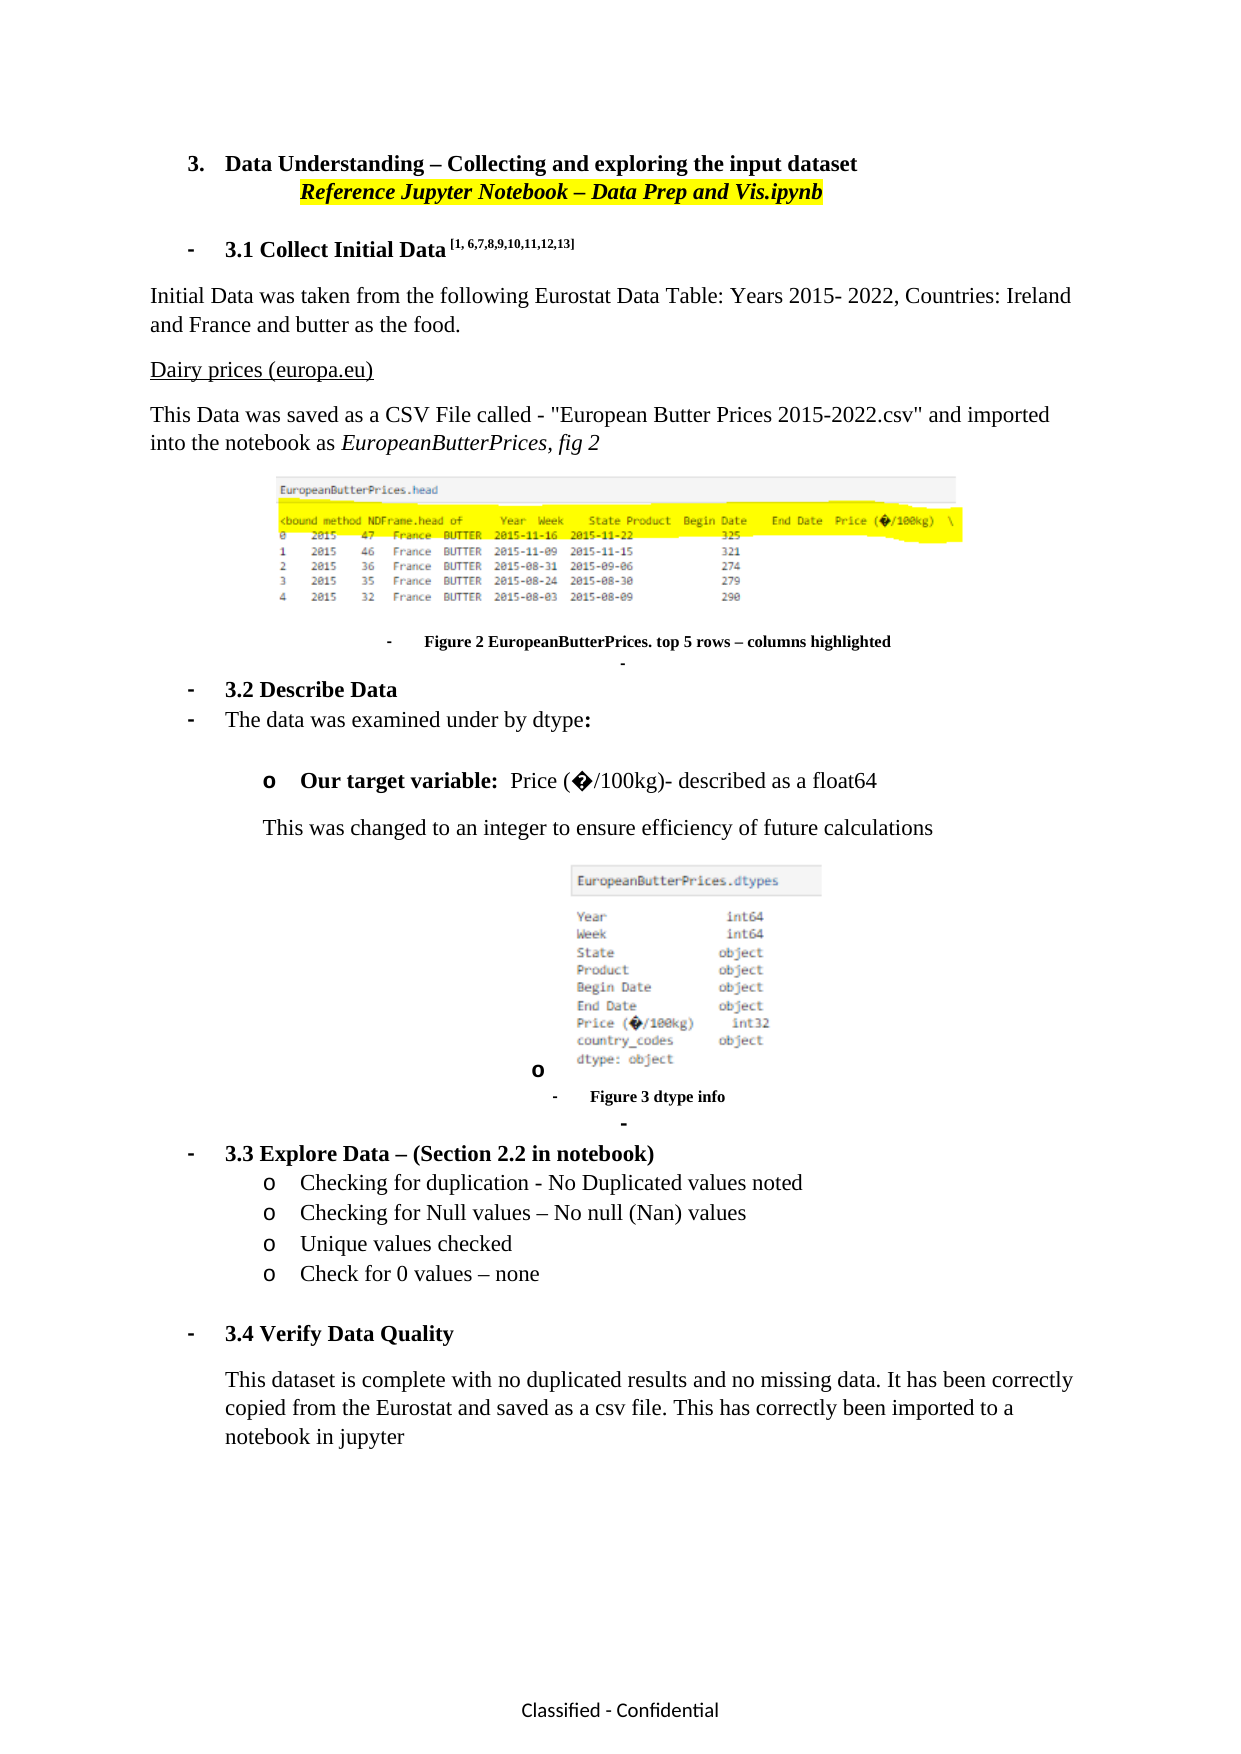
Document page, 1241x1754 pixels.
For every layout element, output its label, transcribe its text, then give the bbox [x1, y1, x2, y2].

list Reference Jupyter Notebook – Data Prep and Vis.ipynb [300, 178, 1090, 205]
list Checking for Null values – No null (Nan) values [262, 1199, 1090, 1228]
picture [568, 859, 822, 1078]
list The data was examined under by dtype: [187, 705, 1090, 733]
list Unique values checked [262, 1230, 1090, 1258]
picture [276, 474, 964, 613]
list Our target variable: Price (�/100kg)- described as a float64 [262, 763, 1090, 795]
list Checking for duplication - No Duplicated values noted [262, 1169, 1090, 1197]
list 3.1 Collect Initial Data [1, 6,7,8,9,10,11,12,13] [187, 235, 1090, 263]
list Figure 2 EuropeanButterPrices. top 5 rows – columns highlighted [187, 631, 1090, 651]
text This was changed to an integer to ensure efficiency of future calculations [262, 814, 1090, 840]
list 3.4 Verify Data Quality [187, 1319, 1090, 1347]
list 3.2 Describe Data [187, 675, 1090, 703]
list Figure 3 dtype info [187, 1087, 1090, 1107]
text Dairy prices (europa.eu) [150, 356, 1090, 382]
list Data Understanding – Collecting and exploring the input dataset [187, 150, 1090, 176]
text Initial Data was taken from the following Eurostat Data Table: Years 2015- 2022, Countries: Ireland and France and butter as the food. [150, 282, 1090, 337]
text This Data was saved as a CSV File called - "European Butter Prices 2015-2022.csv" and imported into the notebook as EuropeanButterPrices, fig 2 [150, 401, 1090, 456]
list 3.3 Explore Data – (Section 2.2 in notebook) [187, 1139, 1090, 1167]
list Check for 0 values – none [262, 1260, 1090, 1288]
